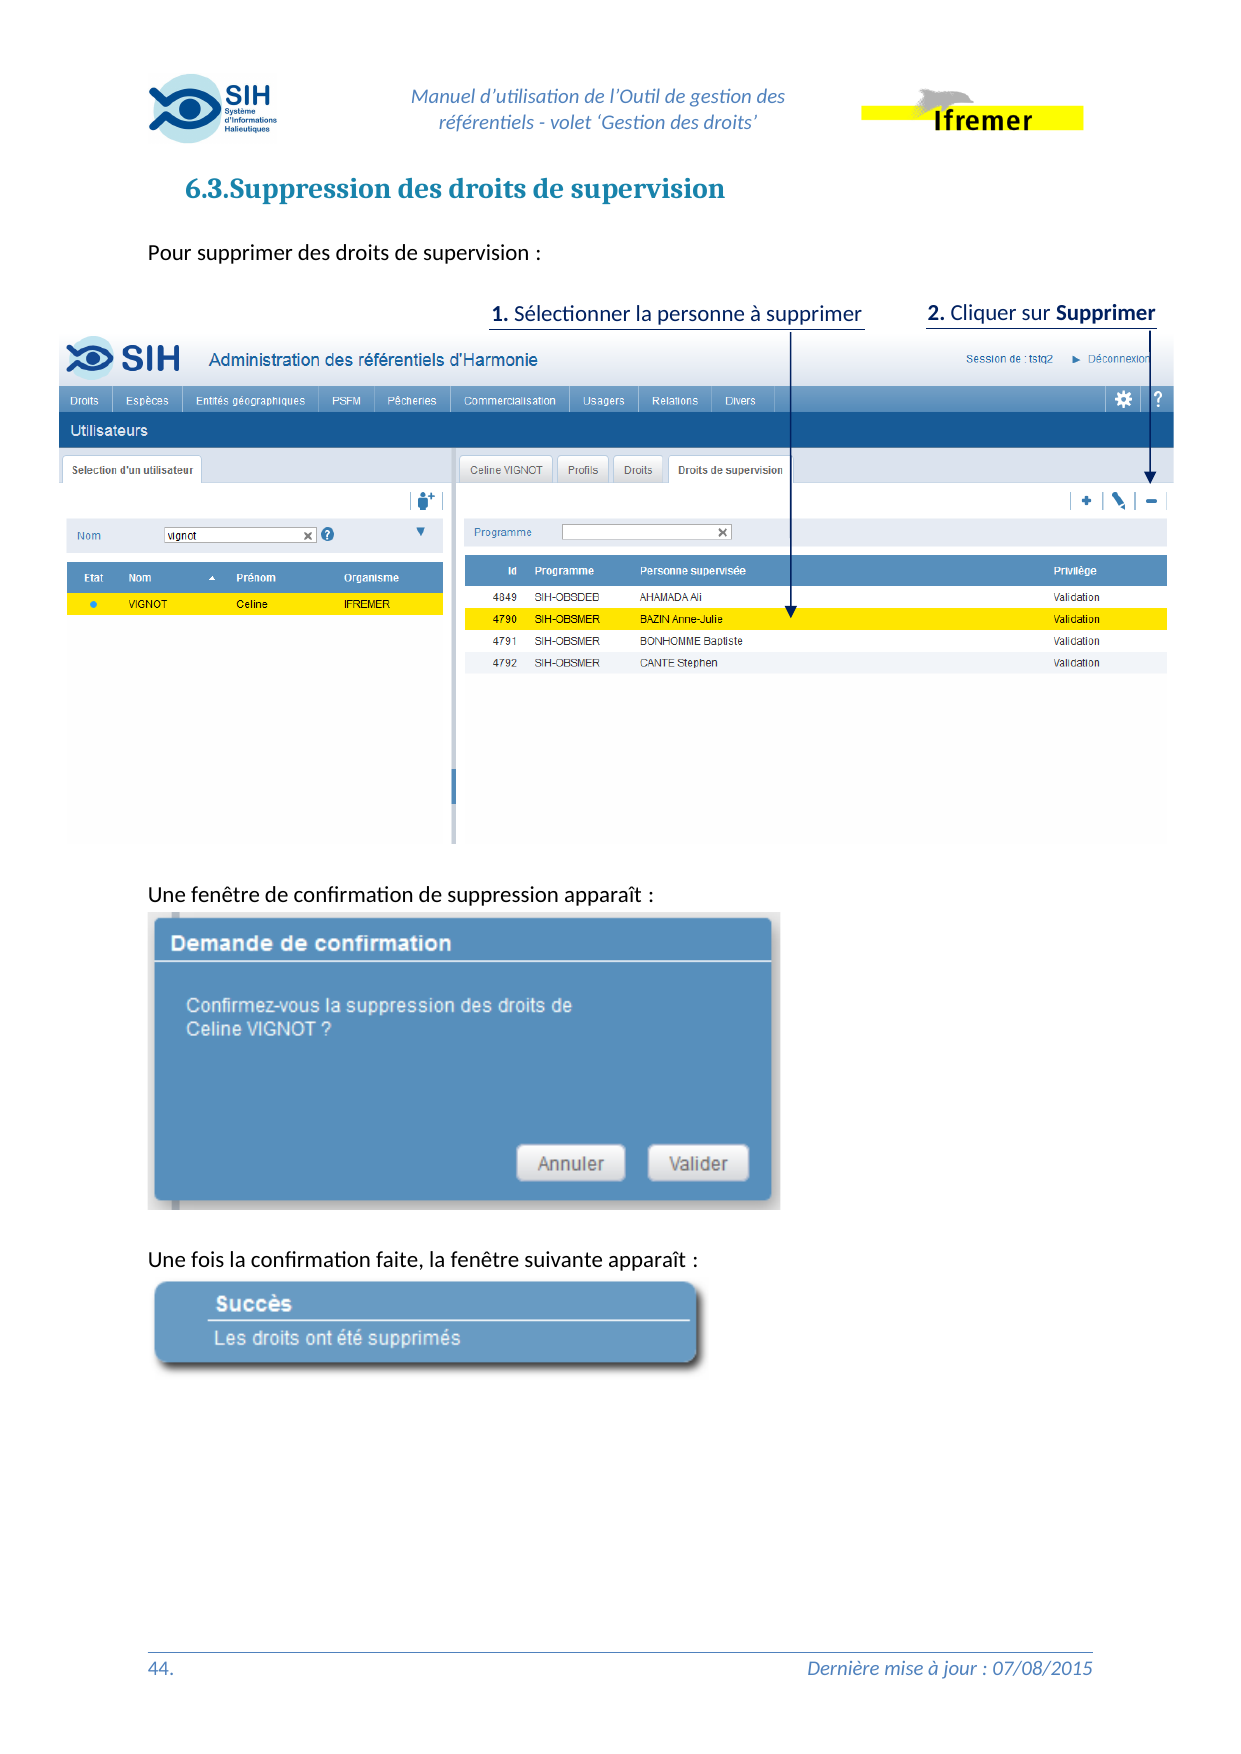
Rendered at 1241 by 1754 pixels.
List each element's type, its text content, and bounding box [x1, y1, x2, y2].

picture [147, 1277, 709, 1380]
picture [860, 86, 1085, 132]
picture [59, 334, 1174, 844]
picture [147, 912, 781, 1210]
text Une fois la confirmation faite, la fenêtre suivante apparaît : [148, 1246, 1093, 1273]
picture [147, 73, 278, 144]
subtitle Suppression des droits de supervision [185, 172, 1093, 206]
text Pour supprimer des droits de supervision : [148, 238, 1093, 266]
text Une fenêtre de confirmation de suppression apparaît : [148, 880, 1093, 908]
